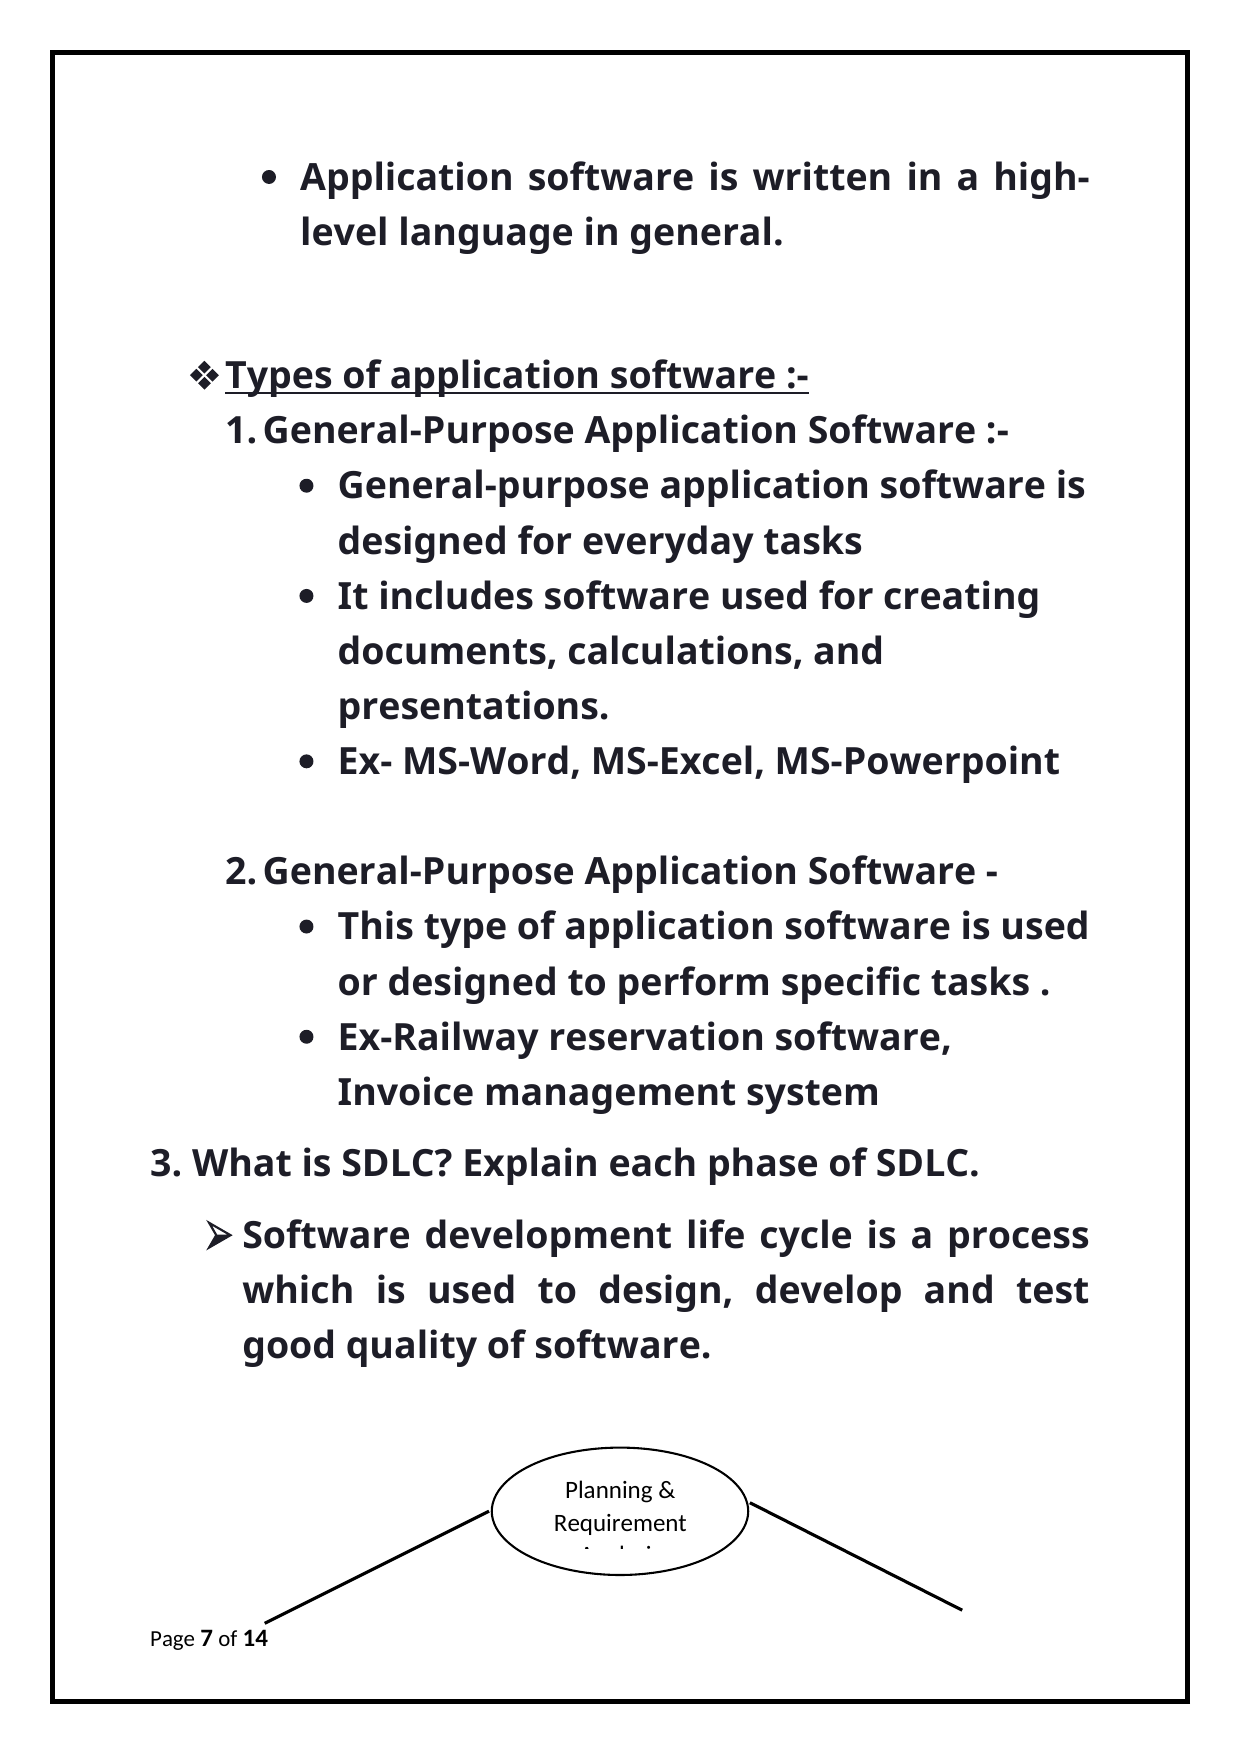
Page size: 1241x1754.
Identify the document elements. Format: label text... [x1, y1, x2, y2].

list General-Purpose Application Software :- [225, 404, 1090, 455]
text 3. What is SDLC? Explain each phase of SDLC. [150, 1137, 1090, 1188]
list General-Purpose Application Software - [225, 844, 1090, 896]
list It includes software used for creating documents, calculations, and presentations. [300, 569, 1090, 730]
list Ex- MS-Word, MS-Excel, MS-Powerpoint [300, 734, 1090, 785]
list Software development life cycle is a process which is used to design, develop and test good quality of software. [204, 1208, 1090, 1370]
list This type of application software is used or designed to perform specific tasks . [300, 900, 1090, 1006]
list Ex-Railway reservation software, Invoice management system [300, 1010, 1090, 1116]
list General-purpose application software is designed for everyday tasks [300, 459, 1090, 565]
list Application software is written in a high-level language in general. [262, 150, 1090, 256]
list Types of application software :- [187, 349, 1090, 400]
